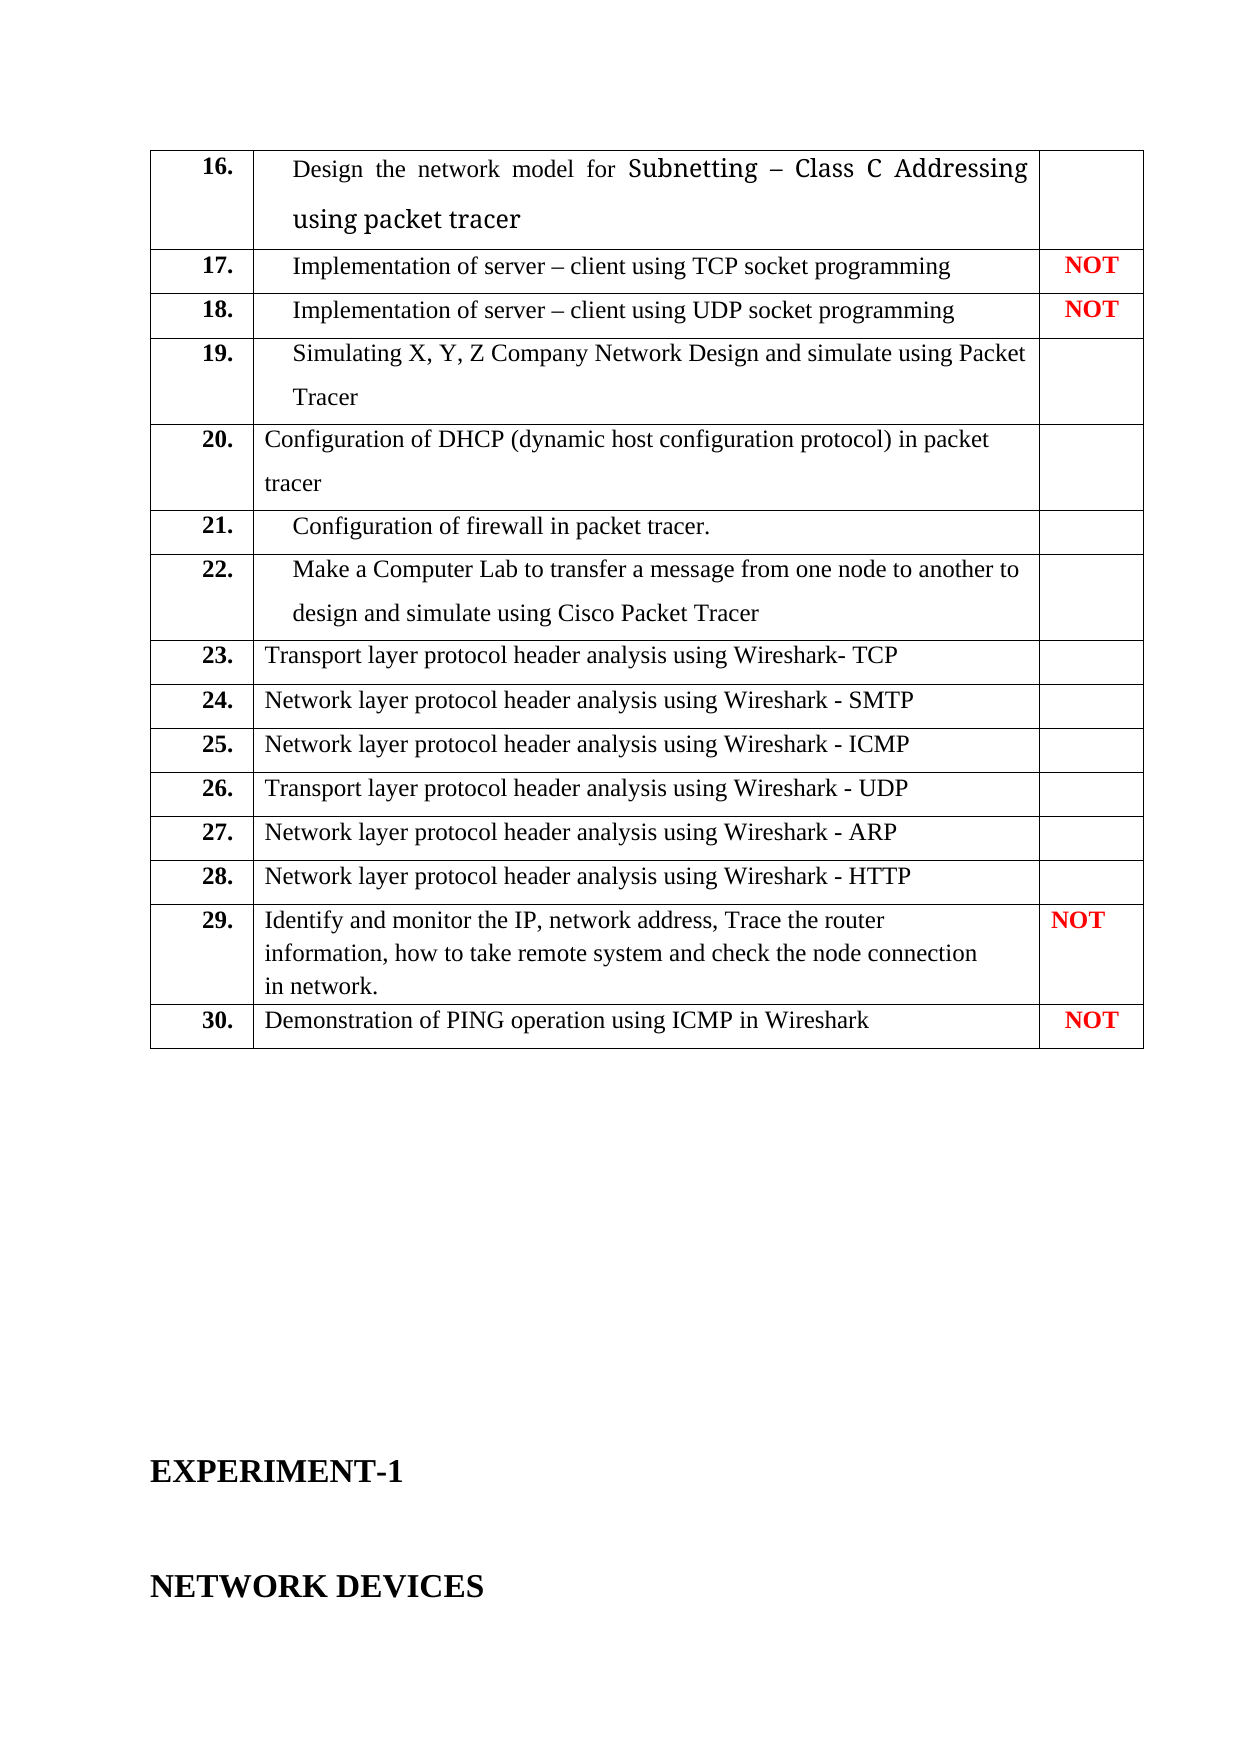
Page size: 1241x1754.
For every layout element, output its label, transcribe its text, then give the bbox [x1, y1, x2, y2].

table_cell [1040, 685, 1143, 728]
table_cell [151, 1005, 253, 1048]
table_cell Demonstration of PING operation using ICMP in Wireshark [254, 1005, 1039, 1048]
table_cell [1040, 511, 1143, 553]
table_cell Implementation of server – client using TCP socket programming [254, 250, 1039, 293]
table_cell [1040, 641, 1143, 684]
table_cell [151, 339, 253, 423]
table_cell Transport layer protocol header analysis using Wireshark- TCP [254, 641, 1039, 684]
table_cell [151, 294, 253, 337]
table_cell [1040, 773, 1143, 816]
table_cell [151, 905, 253, 1004]
table_cell Implementation of server – client using UDP socket programming [254, 294, 1039, 337]
table_cell [1040, 425, 1143, 509]
table_cell [151, 729, 253, 772]
table_cell [1040, 817, 1143, 860]
table_cell [151, 641, 253, 684]
table_cell [1040, 339, 1143, 423]
table_cell [151, 685, 253, 728]
table_cell [1040, 729, 1143, 772]
table_cell Transport layer protocol header analysis using Wireshark - UDP [254, 773, 1039, 816]
table_cell [1040, 151, 1143, 249]
table_cell NOT [1040, 1005, 1143, 1048]
table_cell Identify and monitor the IP, network address, Trace the router information, how to take remote system and check the node connection in network. [254, 905, 1039, 1004]
table_cell Configuration of DHCP (dynamic host configuration protocol) in packet tracer [254, 425, 1039, 509]
table_cell [151, 773, 253, 816]
table_cell NOT [1040, 250, 1143, 293]
table_cell [151, 250, 253, 293]
table_cell [151, 425, 253, 509]
text EXPERIMENT-1 [150, 1451, 1090, 1489]
table_cell NOT [1040, 905, 1143, 1004]
table_cell Network layer protocol header analysis using Wireshark - HTTP [254, 861, 1039, 904]
table_cell [151, 861, 253, 904]
table_cell NOT [1040, 294, 1143, 337]
table_cell [151, 817, 253, 860]
table_cell Network layer protocol header analysis using Wireshark - ICMP [254, 729, 1039, 772]
table_cell [151, 555, 253, 639]
table_cell [151, 151, 253, 249]
table_cell Network layer protocol header analysis using Wireshark - SMTP [254, 685, 1039, 728]
table_cell [1040, 861, 1143, 904]
table_cell Design the network model for Subnetting – Class C Addressing using packet tracer [254, 151, 1039, 249]
table_cell Configuration of firewall in packet tracer. [254, 511, 1039, 553]
table_cell Network layer protocol header analysis using Wireshark - ARP [254, 817, 1039, 860]
text NETWORK DEVICES [150, 1566, 1090, 1604]
table_cell [1040, 555, 1143, 639]
table_cell Simulating X, Y, Z Company Network Design and simulate using Packet Tracer [254, 339, 1039, 423]
table_cell Make a Computer Lab to transfer a message from one node to another to design and simulate using Cisco Packet Tracer [254, 555, 1039, 639]
table_cell [151, 511, 253, 553]
